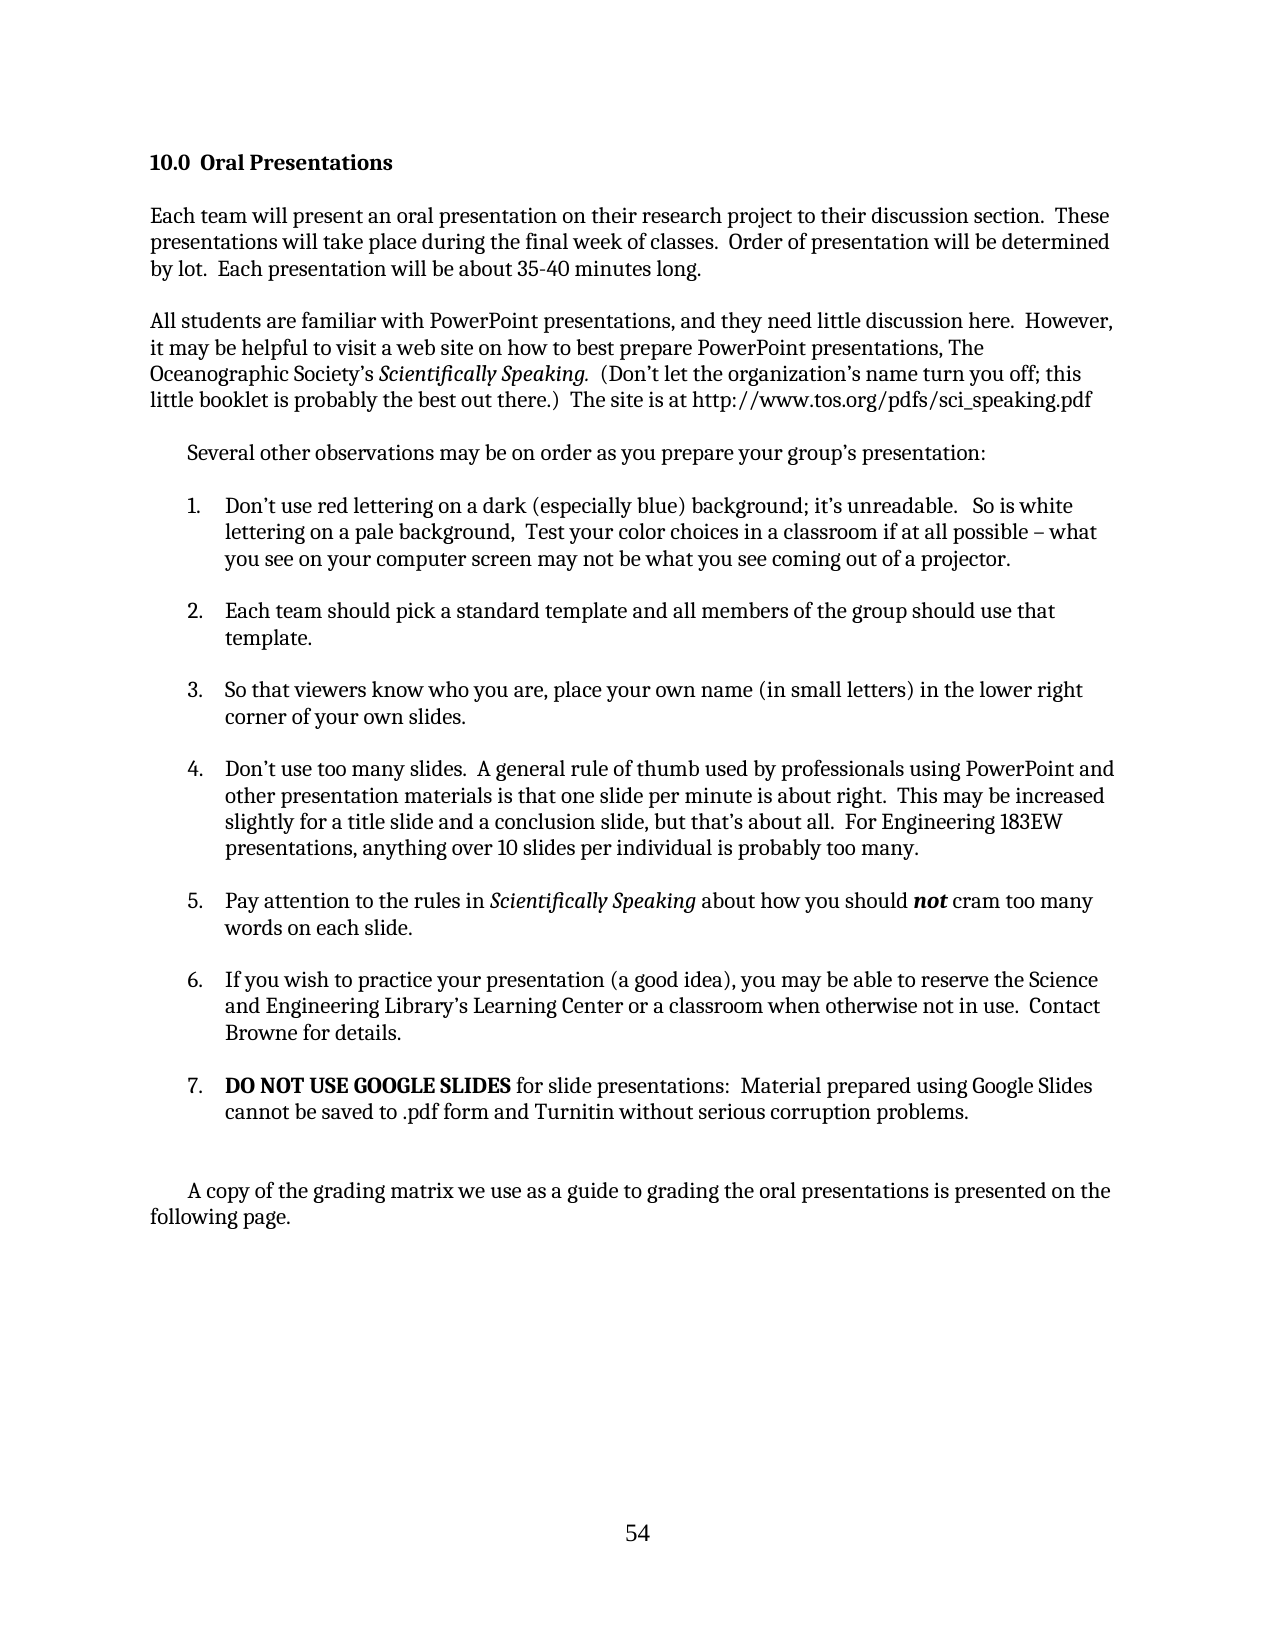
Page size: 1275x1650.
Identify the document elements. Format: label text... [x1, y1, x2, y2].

list So that viewers know who you are, place your own name (in small letters) in the lower right corner of your own slides. [187, 677, 1125, 730]
text All students are familiar with PowerPoint presentations, and they need little discussion here. However, it may be helpful to visit a web site on how to best prepare PowerPoint presentations, The Oceanographic Society’s Scientifically Speaking. (Don’t let the organization’s name turn you off; this little booklet is probably the best out there.) The site is at http://www.tos.org/pdfs/sci_speaking.pdf [150, 308, 1125, 413]
list Don’t use too many slides. A general rule of thumb used by professionals using PowerPoint and other presentation materials is that one slide per minute is about right. This may be increased slightly for a title slide and a conclusion slide, but that’s about all. For Engineering 183EW presentations, anything over 10 slides per individual is probably too many. [187, 756, 1125, 862]
text Each team will present an oral presentation on their research project to their discussion section. These presentations will take place during the final week of classes. Order of presentation will be determined by lot. Each presentation will be about 35-40 minutes long. [150, 203, 1125, 282]
list Each team should pick a standard template and all members of the group should use that template. [187, 598, 1125, 651]
list Don’t use red lettering on a dark (especially blue) background; it’s unreadable. So is white lettering on a pale background, Test your color choices in a classroom if at all possible – what you see on your computer screen may not be what you see coming out of a projector. [187, 493, 1125, 572]
list If you wish to practice your presentation (a good idea), you may be able to reserve the Science and Engineering Library’s Learning Center or a classroom when otherwise not in use. Contact Browne for details. [187, 967, 1125, 1046]
text Several other observations may be on order as you prepare your group’s presentation: [150, 440, 1125, 466]
list DO NOT USE GOOGLE SLIDES for slide presentations: Material prepared using Google Slides cannot be saved to .pdf form and Turnitin without serious corruption problems. [187, 1072, 1125, 1125]
text A copy of the grading matrix we use as a guide to grading the oral presentations is presented on the following page. [150, 1178, 1125, 1231]
list Pay attention to the rules in Scientifically Speaking about how you should not cram too many words on each slide. [187, 888, 1125, 941]
